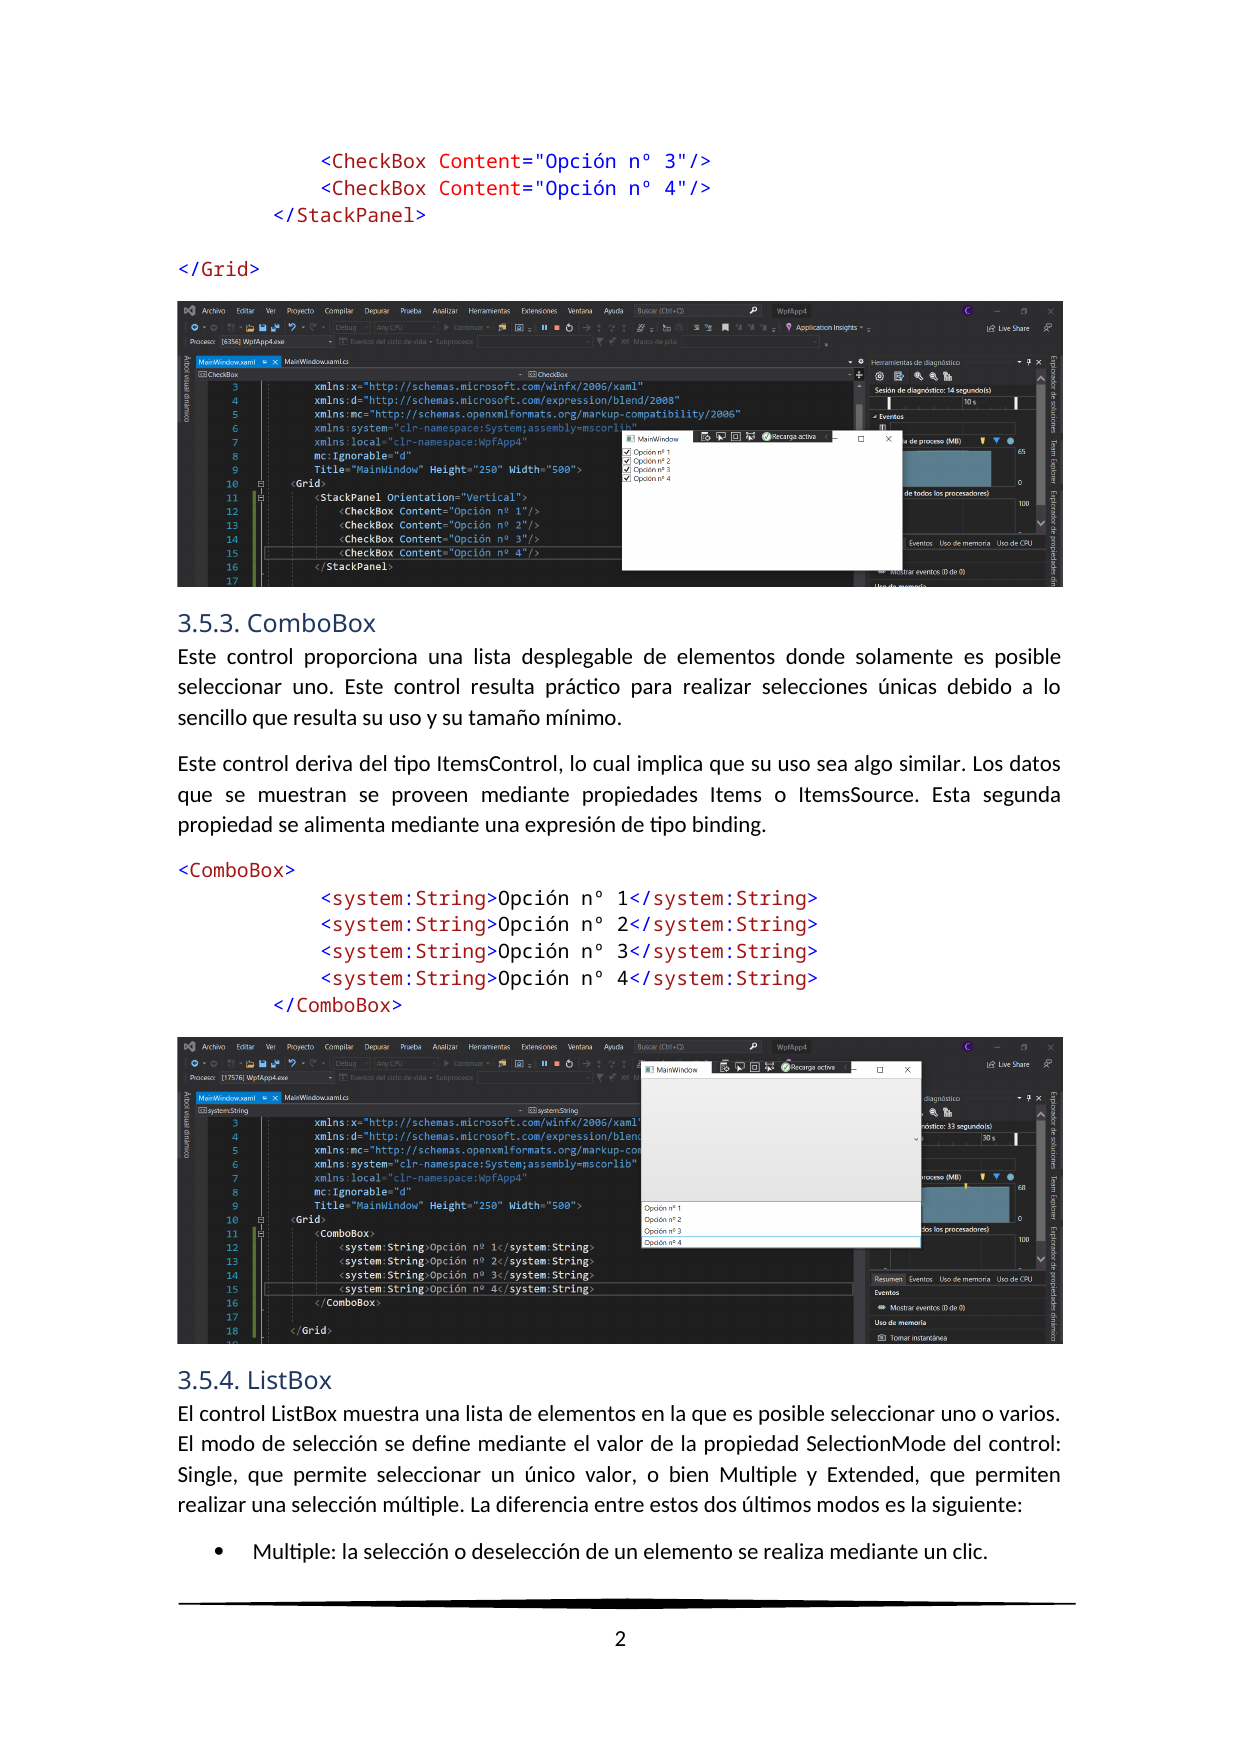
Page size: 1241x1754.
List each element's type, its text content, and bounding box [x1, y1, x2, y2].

subtitle 3.5.4. ListBox [177, 1362, 1063, 1397]
text </StackPanel> [177, 202, 1063, 228]
text </ComboBox> [177, 992, 1063, 1019]
list Multiple: la selección o deselección de un elemento se realiza mediante un clic. [215, 1537, 1063, 1565]
text <system:String>Opción nº 3</system:String> [177, 938, 1063, 965]
text <system:String>Opción nº 4</system:String> [177, 965, 1063, 992]
text Este control proporciona una lista desplegable de elementos donde solamente es posible seleccionar uno. Este control resulta práctico para realizar selecciones únicas debido a lo sencillo que resulta su uso y su tamaño mínimo. [177, 642, 1063, 731]
text </Grid> [177, 256, 1063, 282]
text <CheckBox Content="Opción nº 4"/> [177, 174, 1063, 202]
text <ComboBox> [177, 857, 1063, 884]
picture [177, 1037, 1063, 1344]
subtitle 3.5.3. ComboBox [177, 605, 1063, 639]
text <CheckBox Content="Opción nº 3"/> [177, 148, 1063, 174]
text El control ListBox muestra una lista de elementos en la que es posible seleccionar uno o varios. El modo de selección se define mediante el valor de la propiedad SelectionMode del control: Single, que permite seleccionar un único valor, o bien Multiple y Extended, que permiten realizar una selección múltiple. La diferencia entre estos dos últimos modos es la siguiente: [177, 1399, 1063, 1518]
picture [177, 301, 1063, 587]
text <system:String>Opción nº 2</system:String> [177, 911, 1063, 938]
text Este control deriva del tipo ItemsControl, lo cual implica que su uso sea algo similar. Los datos que se muestran se proveen mediante propiedades Items o ItemsSource. Esta segunda propiedad se alimenta mediante una expresión de tipo binding. [177, 749, 1063, 838]
text <system:String>Opción nº 1</system:String> [177, 884, 1063, 911]
